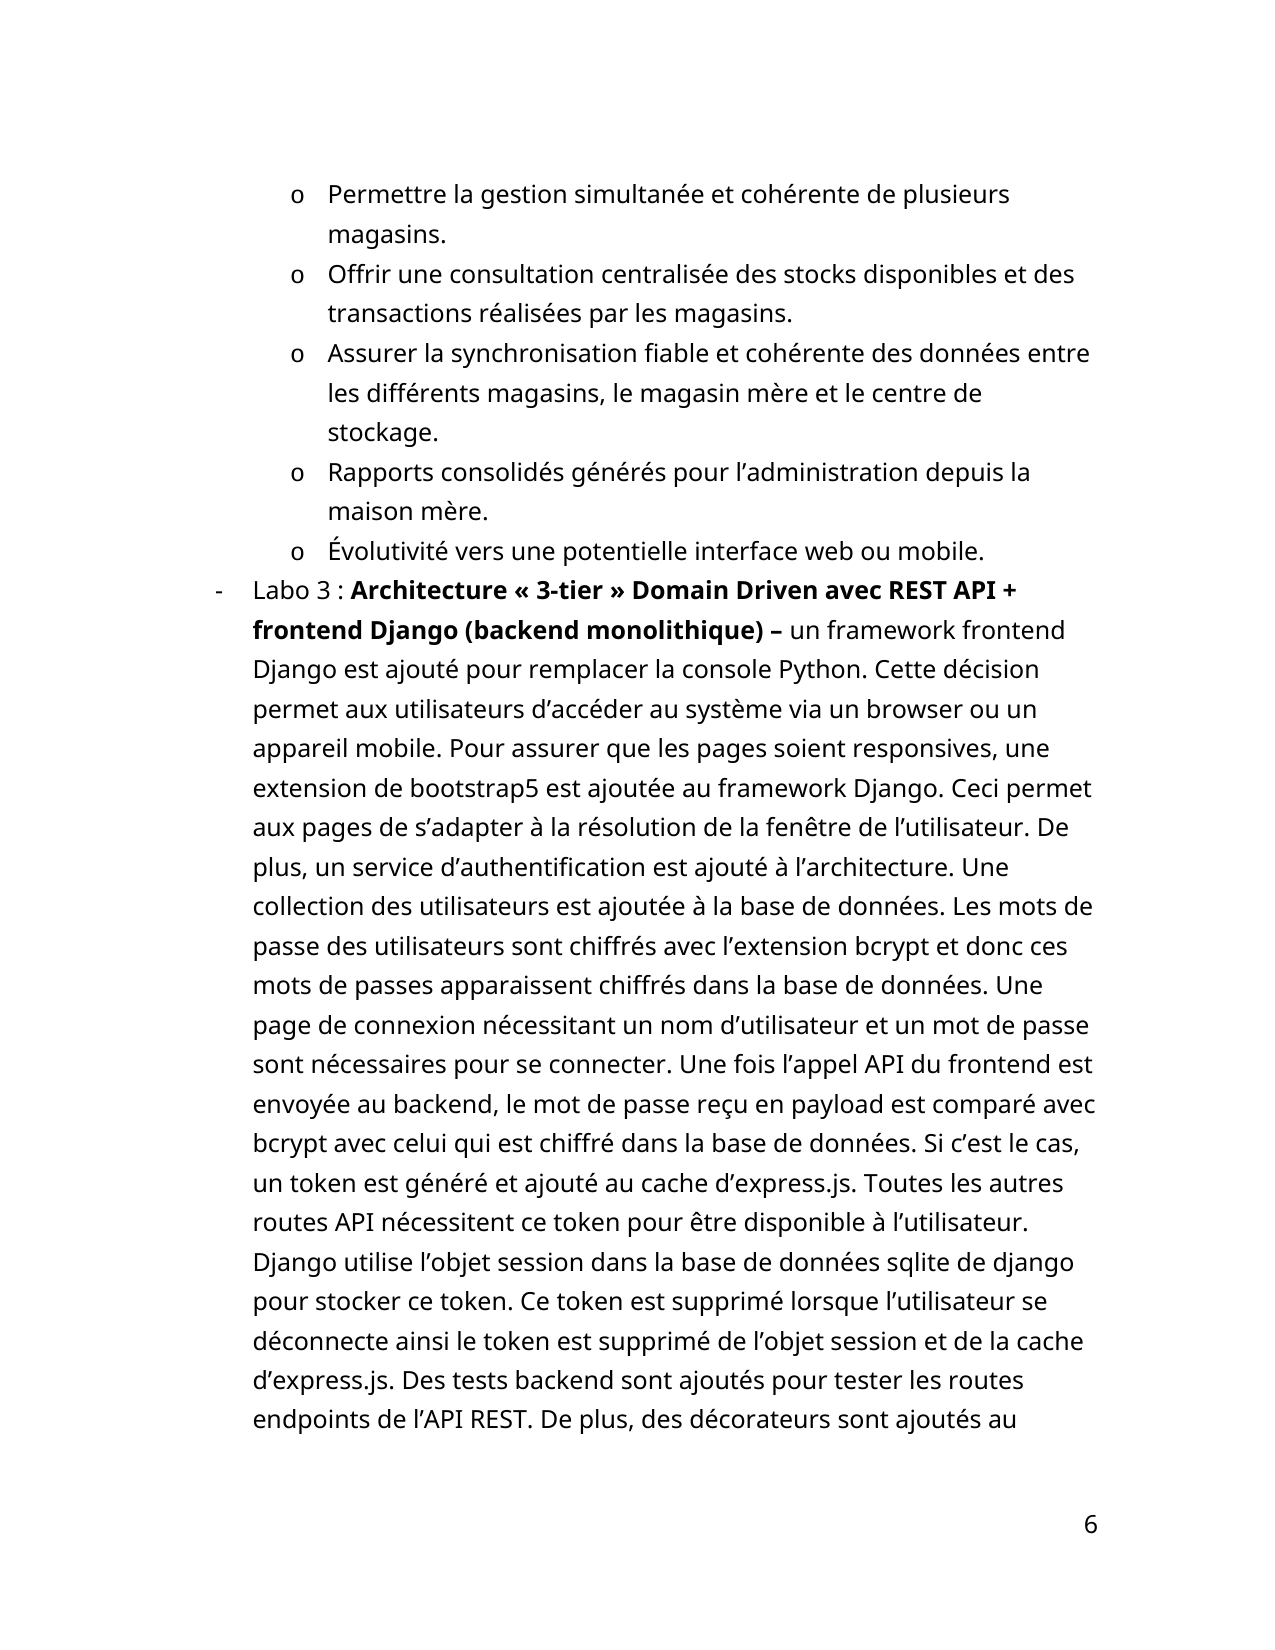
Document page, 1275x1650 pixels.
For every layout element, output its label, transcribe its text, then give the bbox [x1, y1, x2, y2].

list Évolutivité vers une potentielle interface web ou mobile. [290, 533, 1098, 568]
list Rapports consolidés générés pour l’administration depuis la maison mère. [290, 454, 1098, 528]
list Assurer la synchronisation fiable et cohérente des données entre les différents magasins, le magasin mère et le centre de stockage. [290, 336, 1098, 449]
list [215, 573, 1098, 1436]
list Offrir une consultation centralisée des stocks disponibles et des transactions réalisées par les magasins. [290, 256, 1098, 330]
list Permettre la gestion simultanée et cohérente de plusieurs magasins. [290, 177, 1098, 251]
